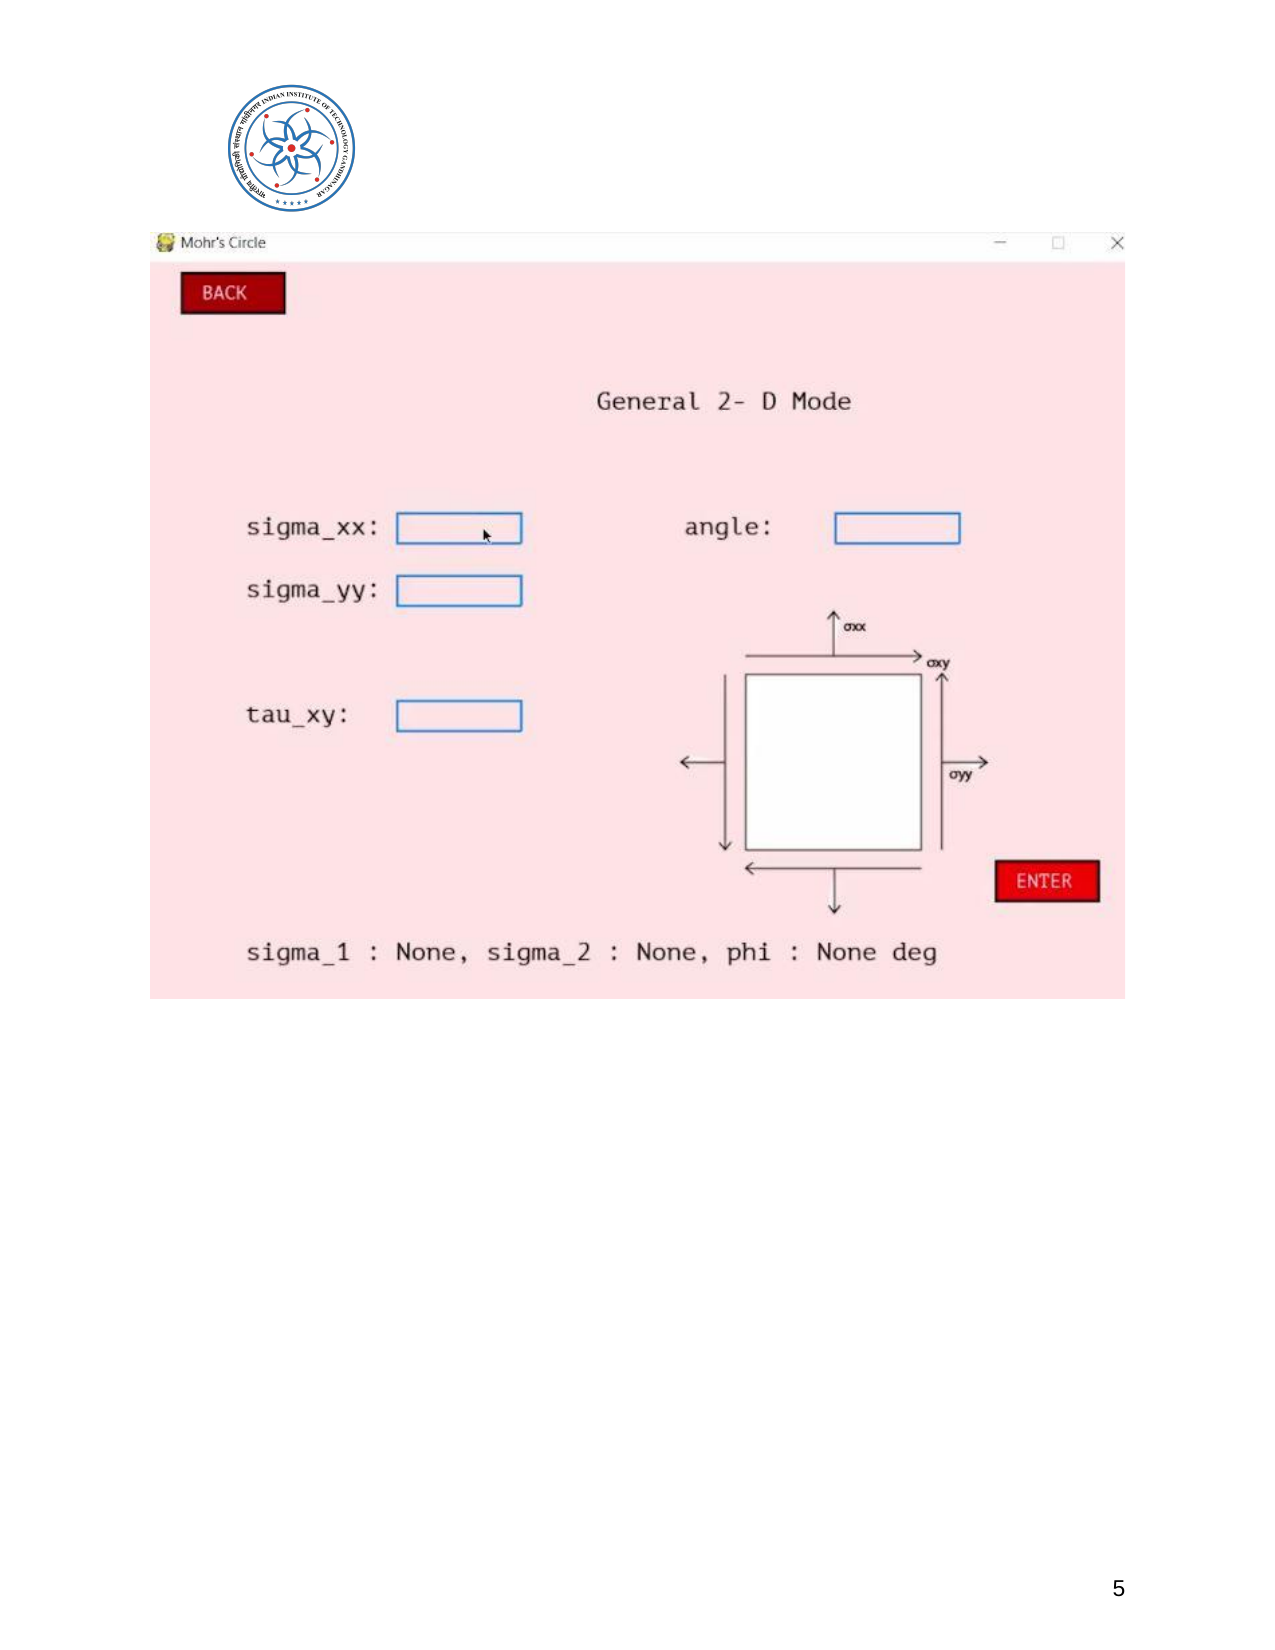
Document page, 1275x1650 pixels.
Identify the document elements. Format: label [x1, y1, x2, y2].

picture [225, 82, 358, 214]
picture [150, 232, 1125, 999]
